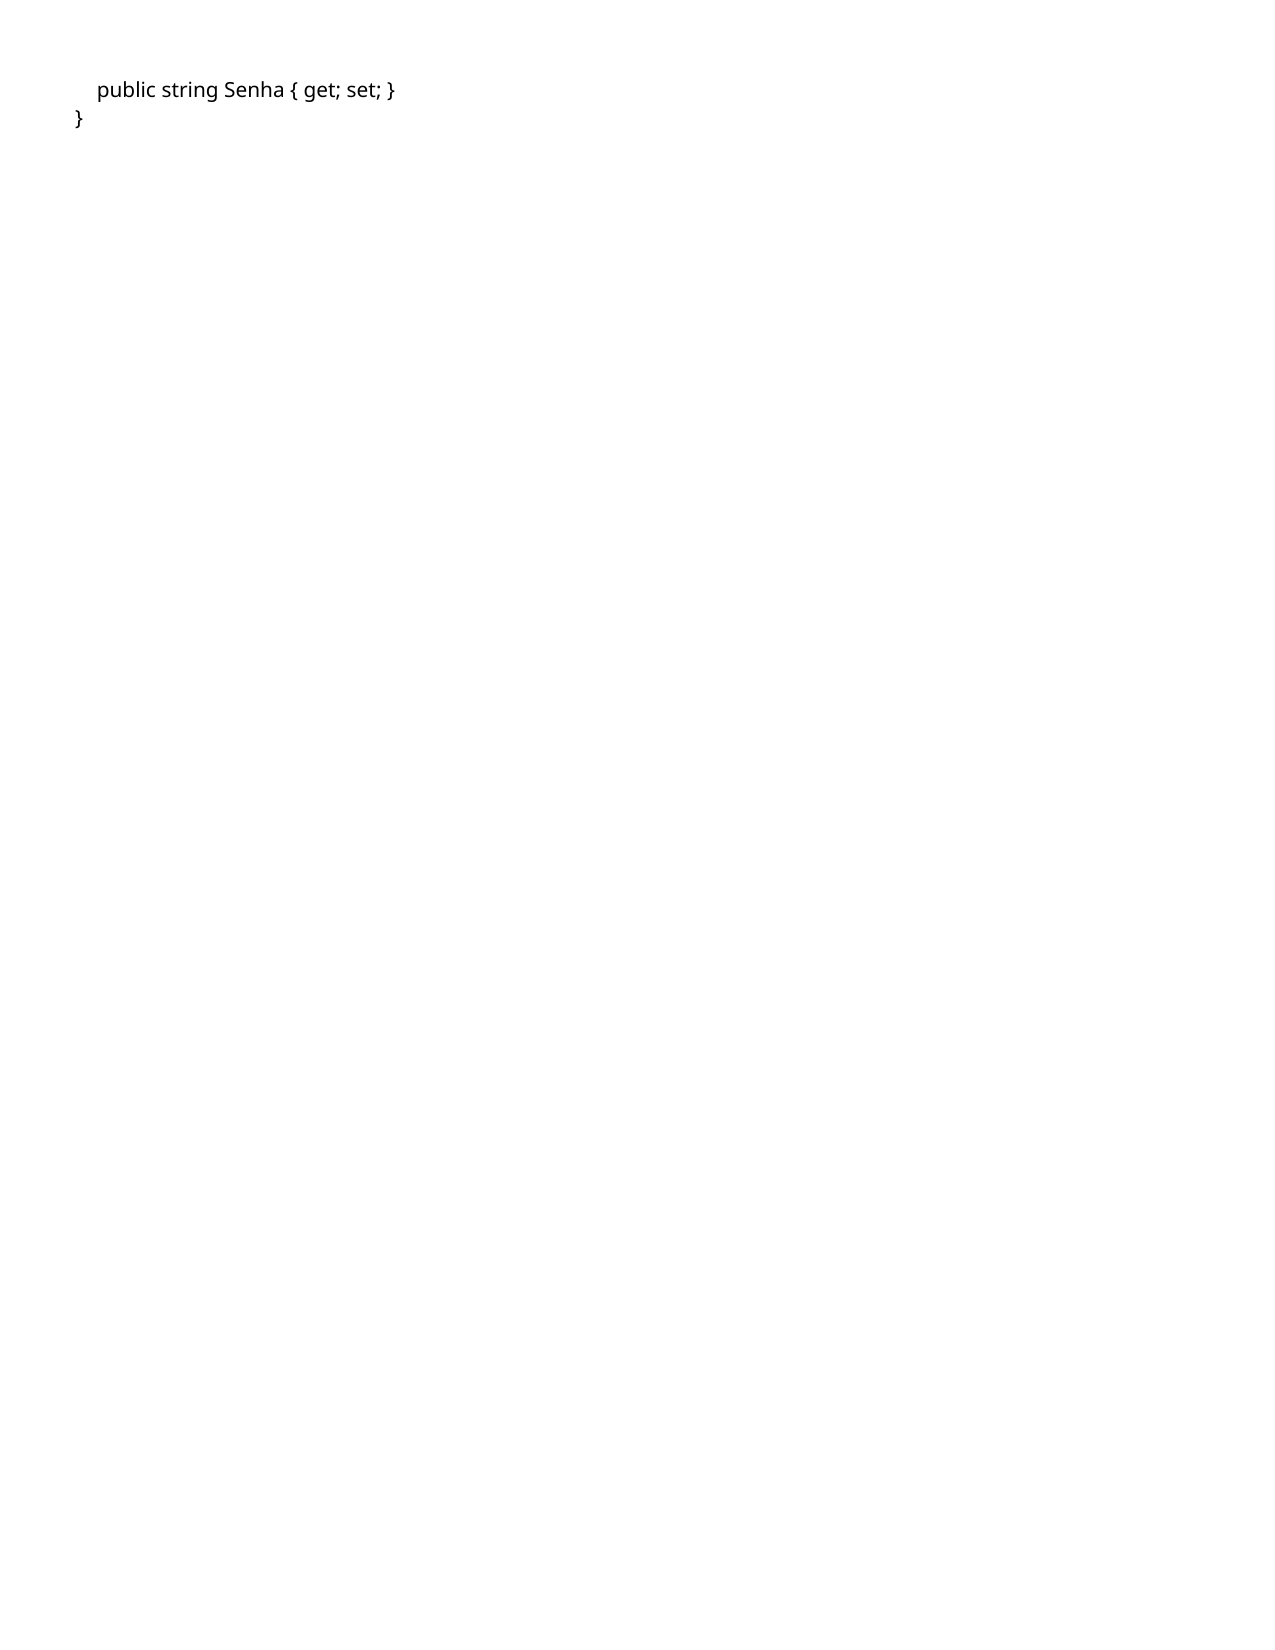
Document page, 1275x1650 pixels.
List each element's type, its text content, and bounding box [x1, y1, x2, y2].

text public string Senha { get; set; } [75, 75, 1200, 103]
text } [75, 103, 1200, 132]
